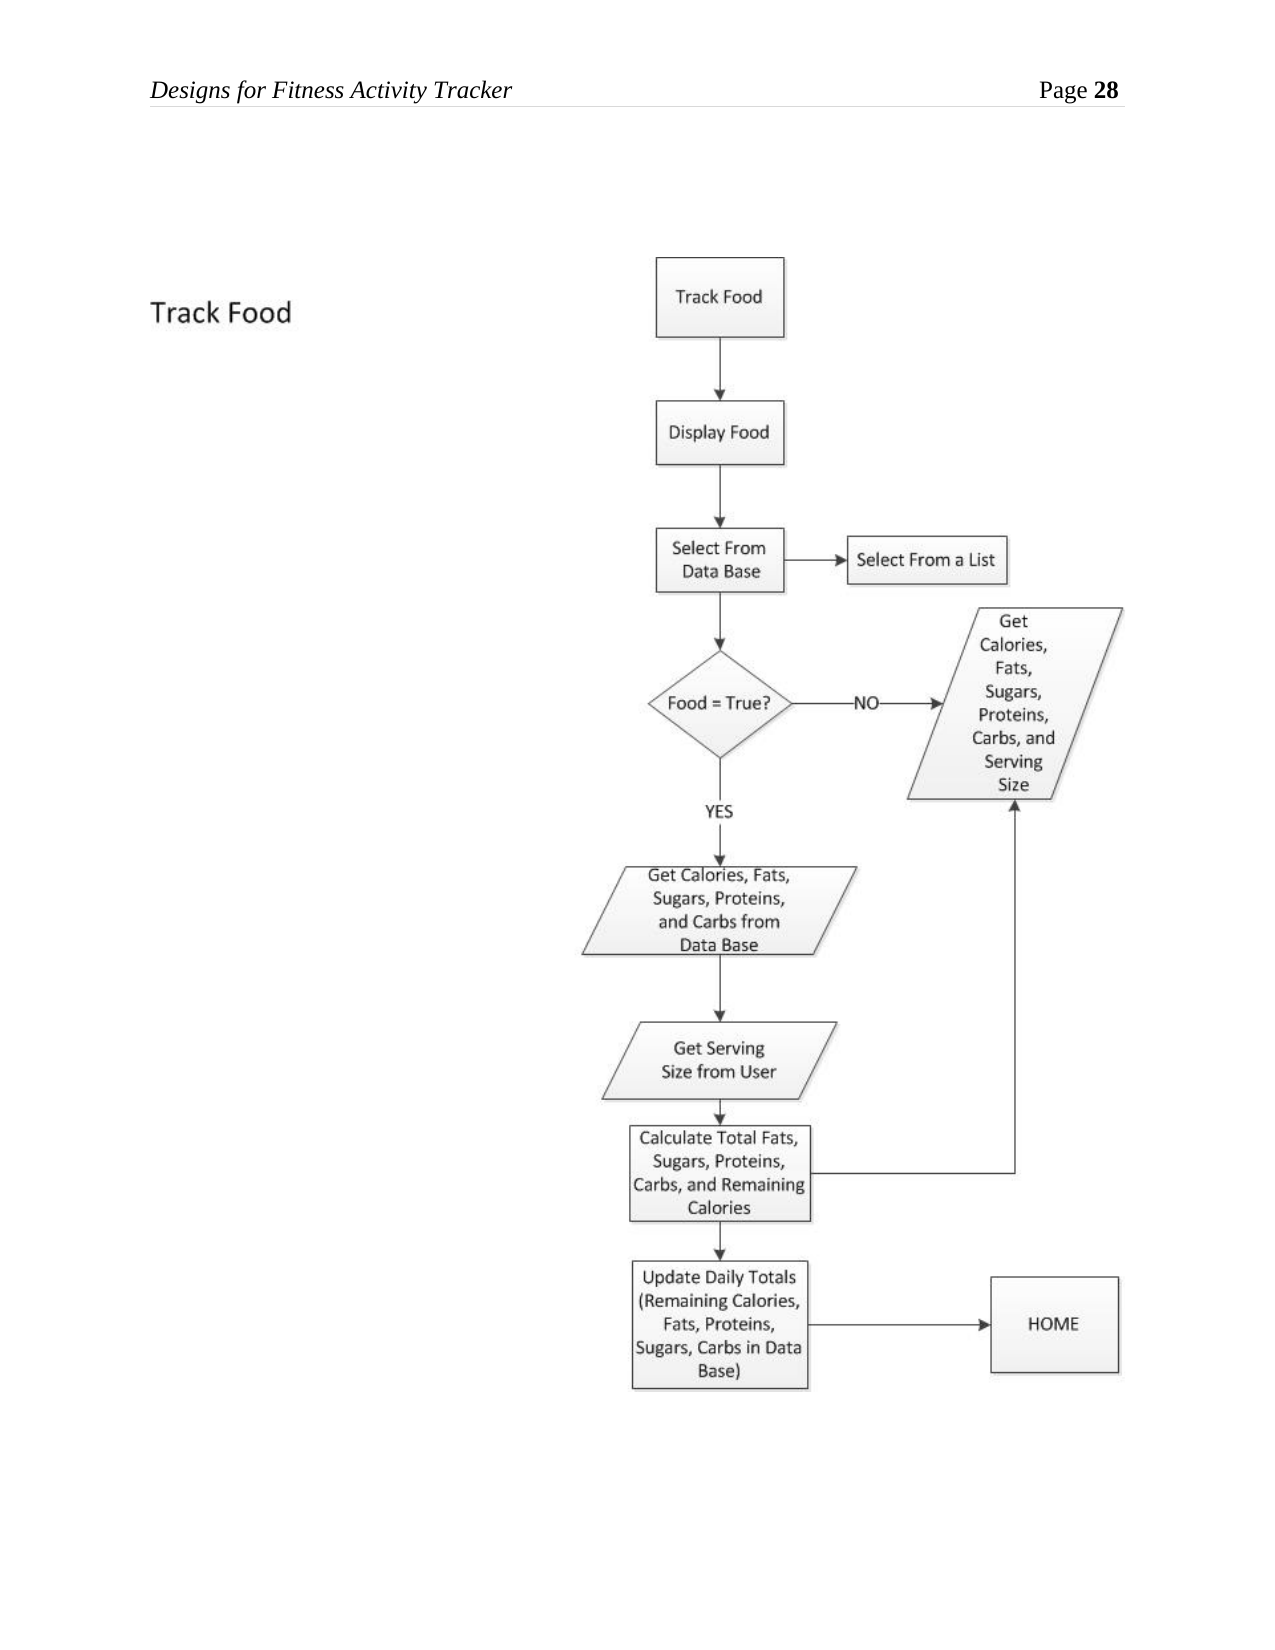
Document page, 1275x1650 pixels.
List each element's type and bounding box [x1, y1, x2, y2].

picture [150, 257, 1125, 1392]
